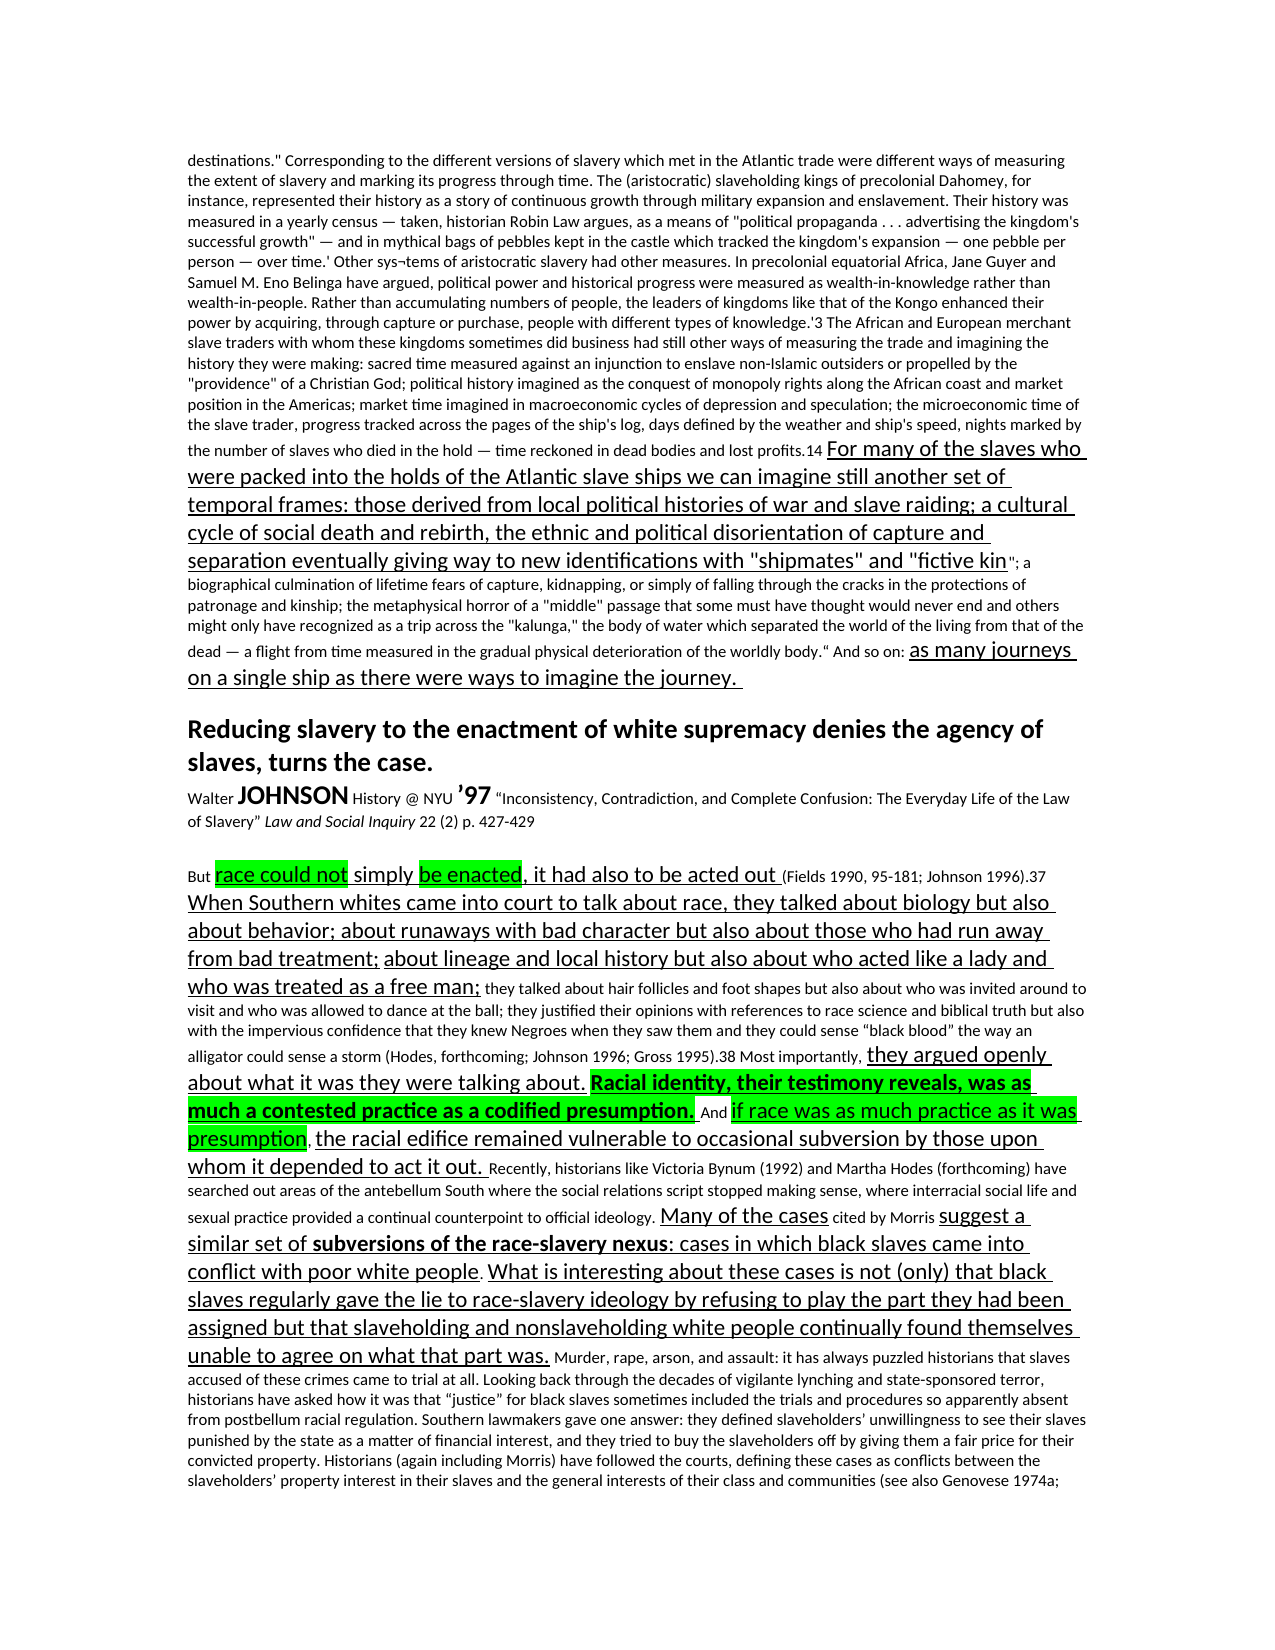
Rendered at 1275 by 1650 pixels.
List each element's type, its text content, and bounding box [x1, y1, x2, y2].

text Walter JOHNSON History @ NYU ’97 “Inconsistency, Contradiction, and Complete Confusion: The Everyday Life of the Law of Slavery” Law and Social Inquiry 22 (2) p. 427-429 [187, 778, 1087, 832]
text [187, 860, 1087, 1491]
subtitle Reducing slavery to the enactment of white supremacy denies the agency of slaves, turns the case. [187, 712, 1087, 778]
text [187, 150, 1087, 691]
